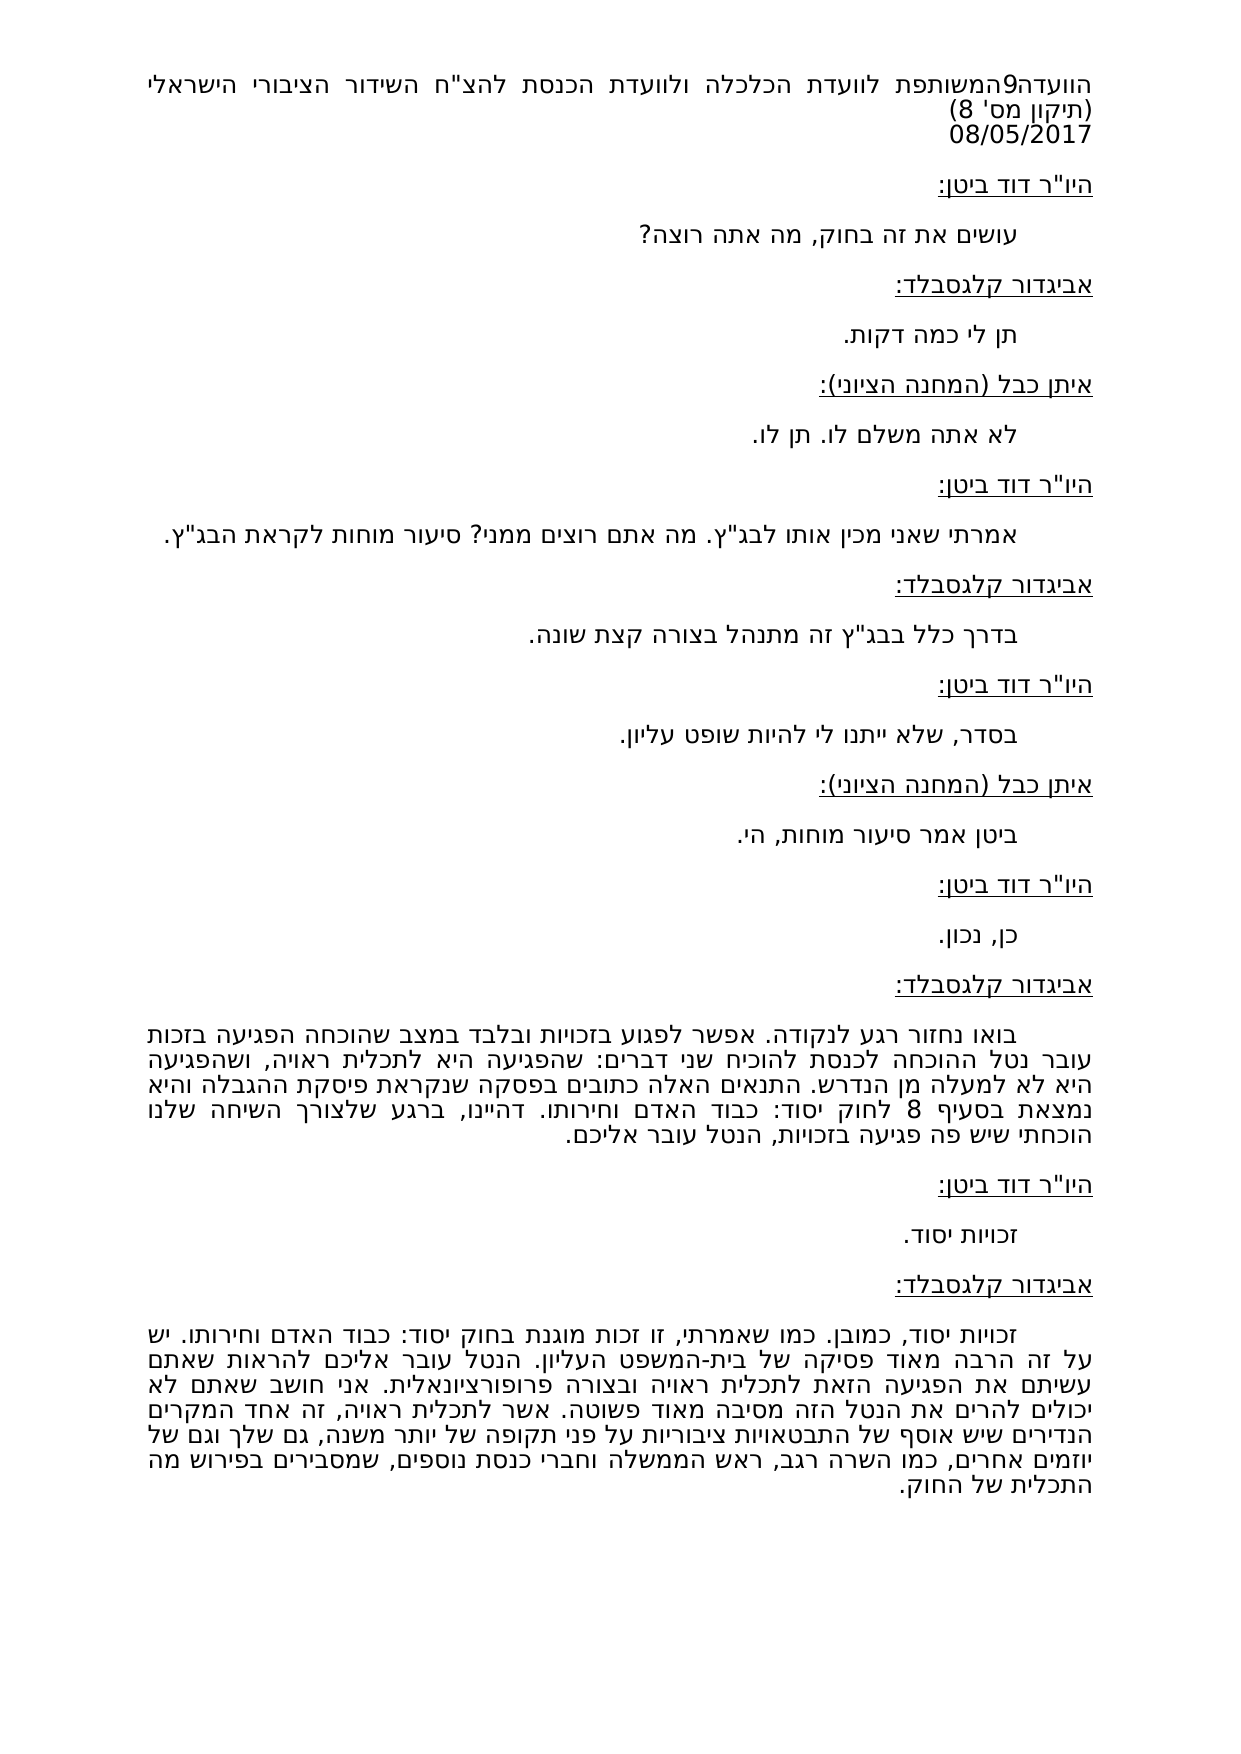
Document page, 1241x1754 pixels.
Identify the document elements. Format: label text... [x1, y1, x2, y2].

text היו"ר דוד ביטן: [147, 174, 1093, 199]
text זכויות יסוד, כמובן. כמו שאמרתי, זו זכות מוגנת בחוק יסוד: כבוד האדם וחירותו. יש על זה הרבה מאוד פסיקה של בית-המשפט העליון. הנטל עובר אליכם להראות שאתם עשיתם את הפגיעה הזאת לתכלית ראויה ובצורה פרופורציונאלית. אני חושב שאתם לא יכולים להרים את הנטל הזה מסיבה מאוד פשוטה. אשר לתכלית ראויה, זה אחד המקרים הנדירים שיש אוסף של התבטאויות ציבוריות על פני תקופה של יותר משנה, גם שלך וגם של יוזמים אחרים, כמו השרה רגב, ראש הממשלה וחברי כנסת נוספים, שמסבירים בפירוש מה התכלית של החוק. [147, 1324, 1093, 1499]
text אמרתי שאני מכין אותו לבג"ץ. מה אתם רוצים ממני? סיעור מוחות לקראת הבג"ץ. [147, 524, 1093, 549]
text היו"ר דוד ביטן: [147, 474, 1093, 499]
text אביגדור קלגסבלד: [147, 274, 1093, 299]
text היו"ר דוד ביטן: [147, 874, 1093, 899]
text אביגדור קלגסבלד: [147, 1274, 1093, 1299]
text איתן כבל (המחנה הציוני): [147, 374, 1093, 399]
text אביגדור קלגסבלד: [147, 974, 1093, 999]
text אביגדור קלגסבלד: [147, 574, 1093, 599]
text בסדר, שלא ייתנו לי להיות שופט עליון. [147, 724, 1093, 749]
text היו"ר דוד ביטן: [147, 674, 1093, 699]
text תן לי כמה דקות. [147, 324, 1093, 349]
text לא אתה משלם לו. תן לו. [147, 424, 1093, 449]
text זכויות יסוד. [147, 1224, 1093, 1249]
text בואו נחזור רגע לנקודה. אפשר לפגוע בזכויות ובלבד במצב שהוכחה הפגיעה בזכות עובר נטל ההוכחה לכנסת להוכיח שני דברים: שהפגיעה היא לתכלית ראויה, ושהפגיעה היא לא למעלה מן הנדרש. התנאים האלה כתובים בפסקה שנקראת פיסקת ההגבלה והיא נמצאת בסעיף 8 לחוק יסוד: כבוד האדם וחירותו. דהיינו, ברגע שלצורך השיחה שלנו הוכחתי שיש פה פגיעה בזכויות, הנטל עובר אליכם. [147, 1024, 1093, 1149]
text איתן כבל (המחנה הציוני): [147, 774, 1093, 799]
text כן, נכון. [147, 924, 1093, 949]
text ביטן אמר סיעור מוחות, הי. [147, 824, 1093, 849]
text היו"ר דוד ביטן: [147, 1174, 1093, 1199]
text בדרך כלל בבג"ץ זה מתנהל בצורה קצת שונה. [147, 624, 1093, 649]
text עושים את זה בחוק, מה אתה רוצה? [147, 224, 1093, 249]
